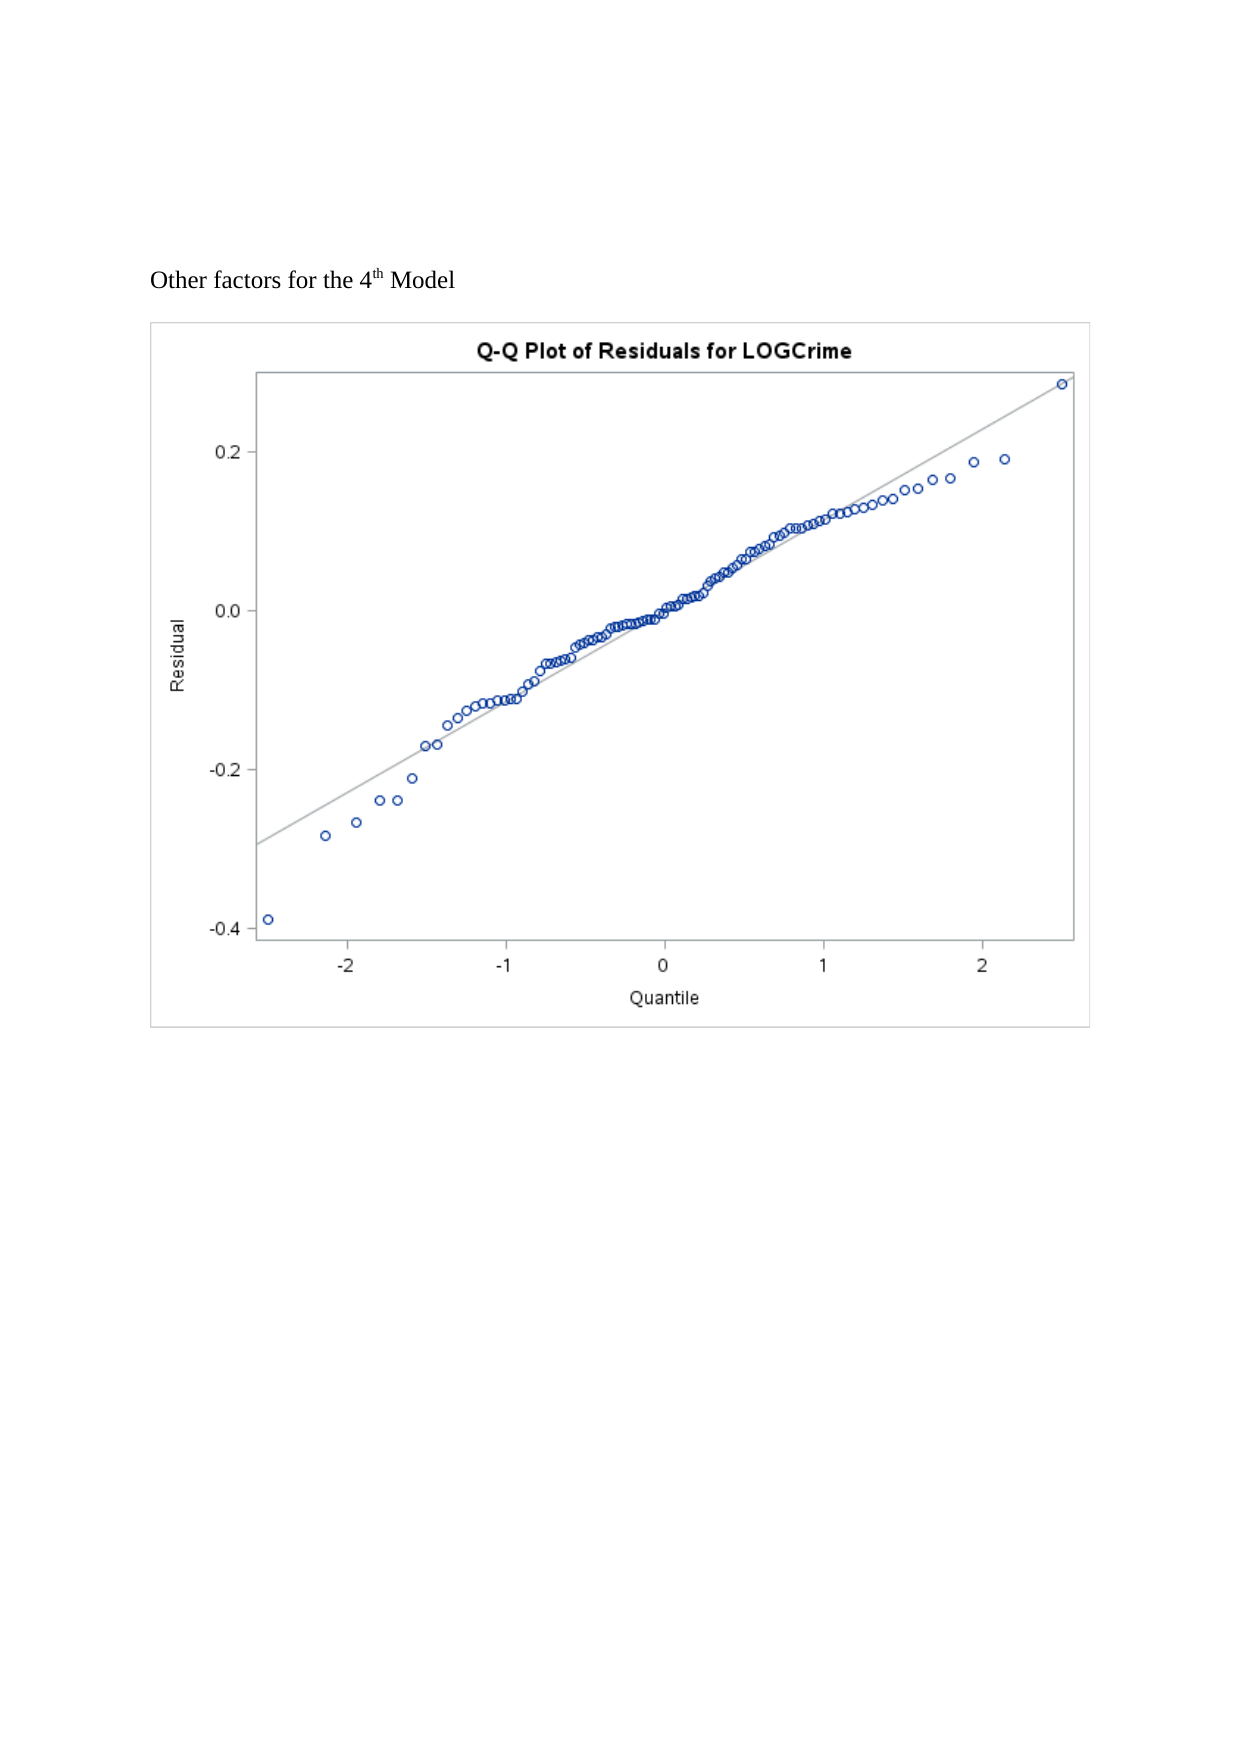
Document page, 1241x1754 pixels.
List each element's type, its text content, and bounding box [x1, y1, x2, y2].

text Other factors for the 4th Model [150, 265, 1090, 294]
picture [150, 322, 1091, 1028]
